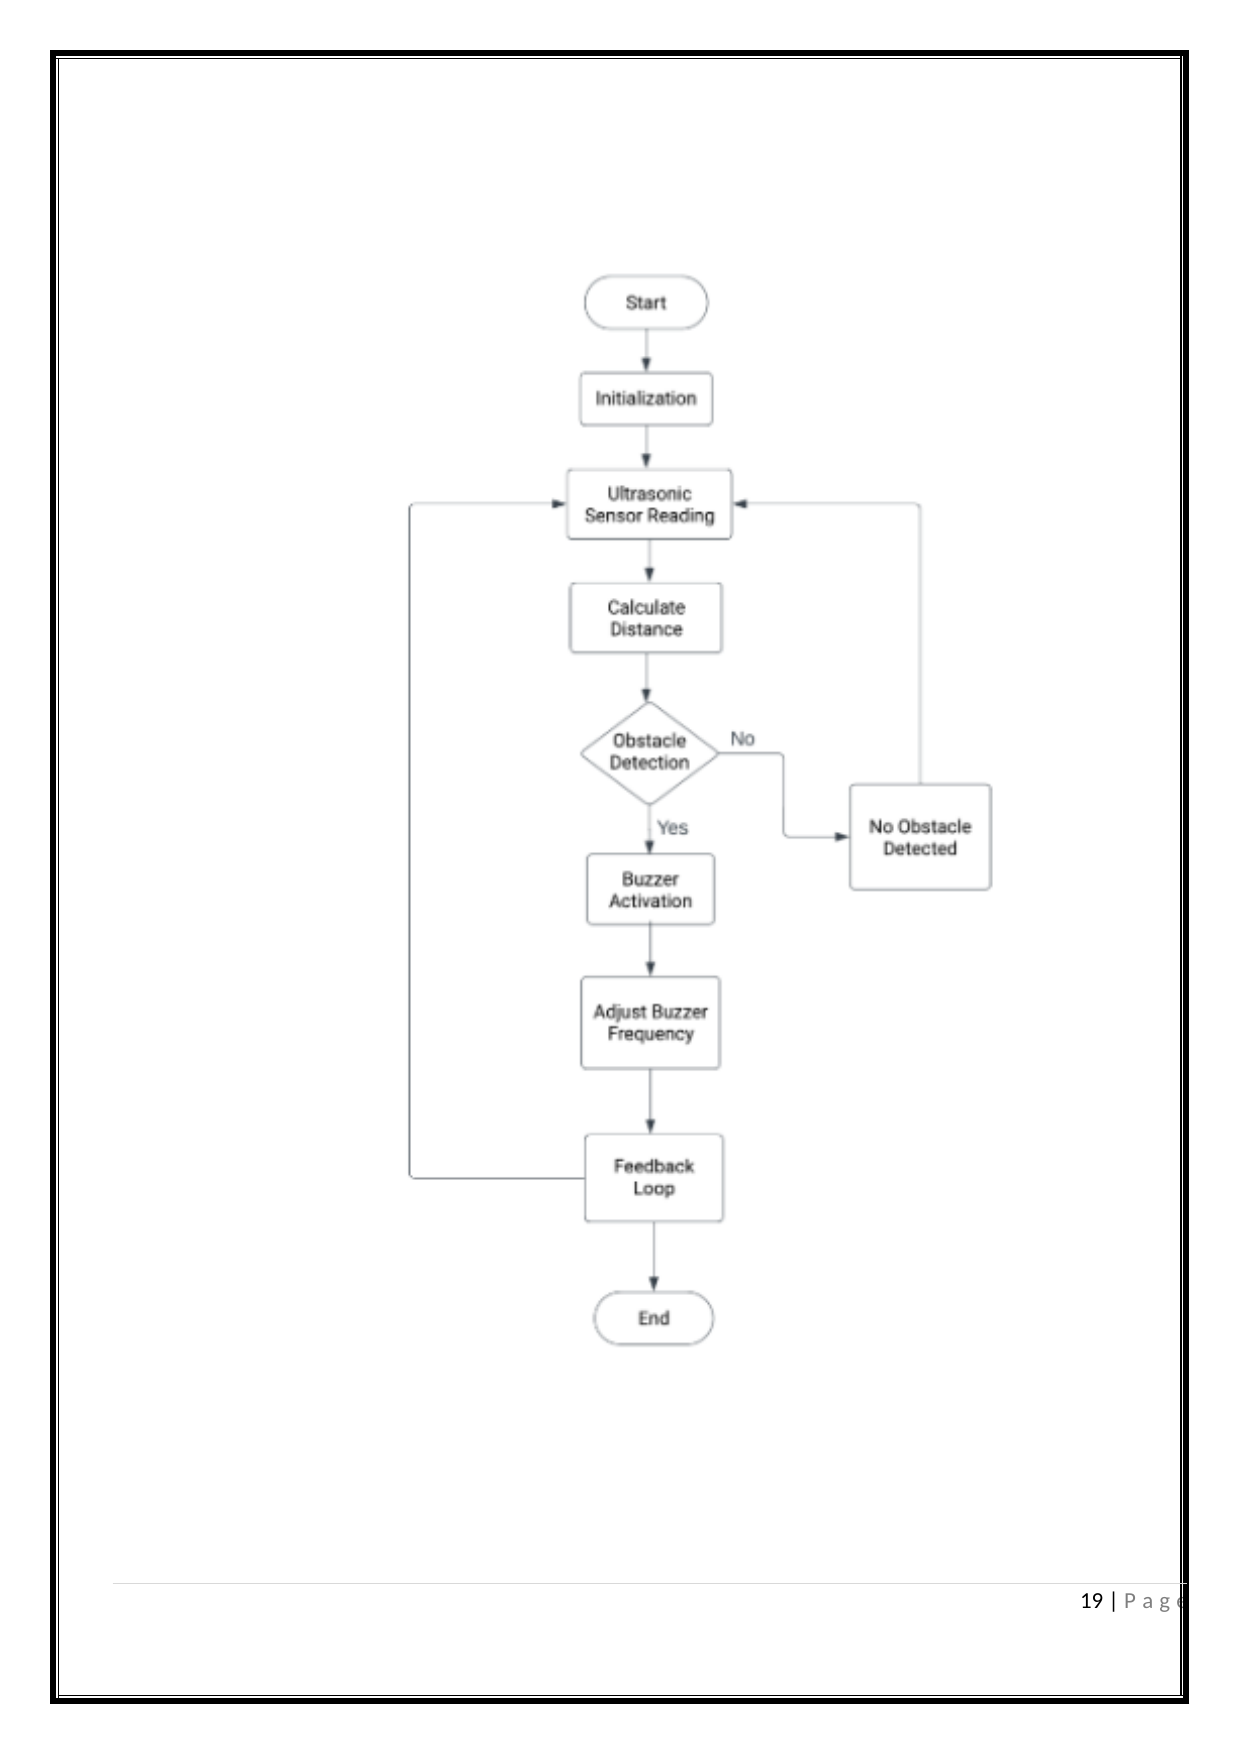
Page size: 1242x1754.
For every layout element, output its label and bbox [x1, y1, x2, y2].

picture [318, 234, 1092, 1420]
